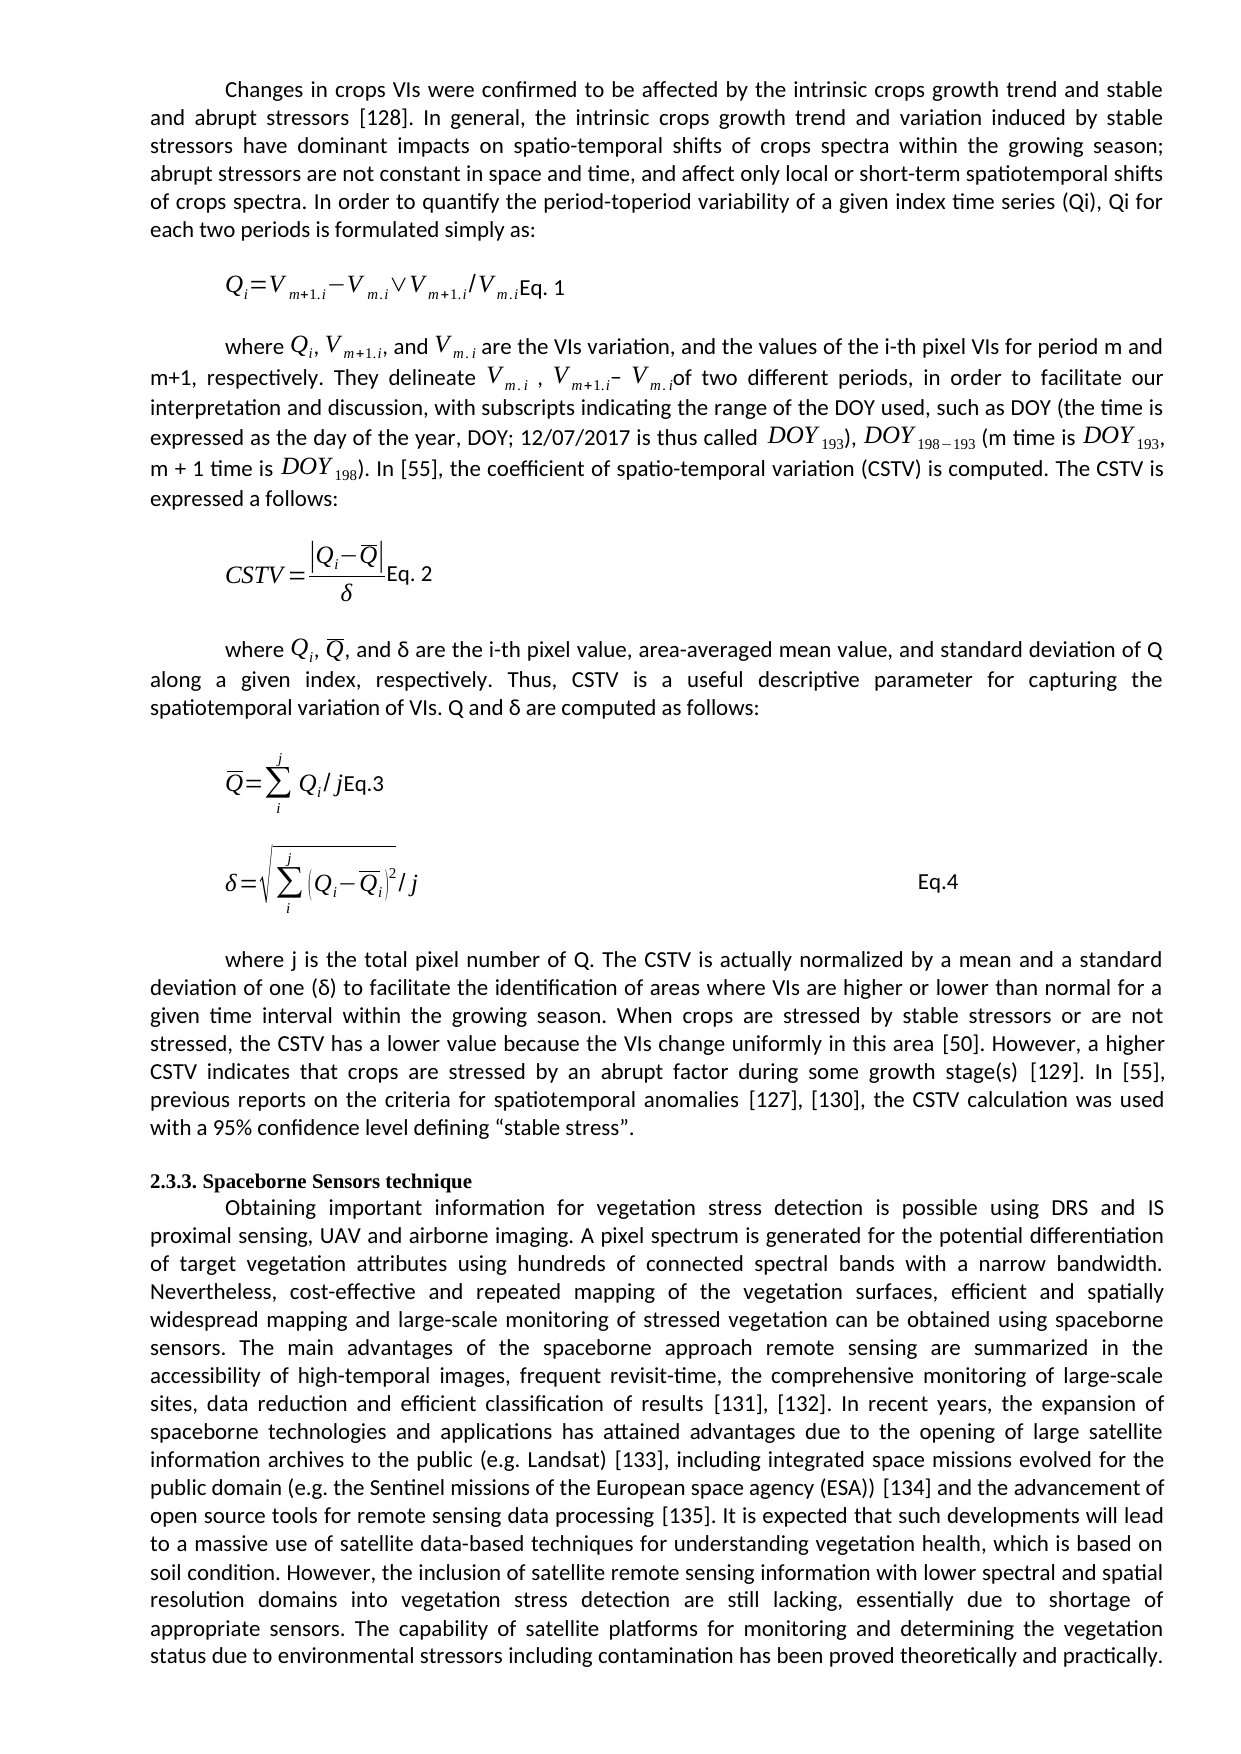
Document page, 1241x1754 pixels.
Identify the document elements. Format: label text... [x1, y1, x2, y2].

text Eq.4 [150, 845, 1165, 917]
text Eq. 2 [150, 540, 1165, 606]
text where , , and are the VIs variation, and the values of the i-th pixel VIs for period m and m+1, respectively. They delineate , − of two different periods, in order to facilitate our interpretation and discussion, with subscripts indicating the range of the DOY used, such as DOY (the time is expressed as the day of the year, DOY; 12/07/2017 is thus called ), (m time is , m + 1 time is ). In [55], the coefficient of spatio-temporal variation (CSTV) is computed. The CSTV is expressed a follows: [150, 331, 1165, 512]
text Eq.3 [150, 749, 1165, 817]
text Changes in crops VIs were confirmed to be affected by the intrinsic crops growth trend and stable and abrupt stressors [128]. In general, the intrinsic crops growth trend and variation induced by stable stressors have dominant impacts on spatio-temporal shifts of crops spectra within the growing season; abrupt stressors are not constant in space and time, and affect only local or short-term spatiotemporal shifts of crops spectra. In order to quantify the period-toperiod variability of a given index time series (Qi), Qi for each two periods is formulated simply as: [150, 75, 1165, 243]
text where j is the total pixel number of Q. The CSTV is actually normalized by a mean and a standard deviation of one (δ) to facilitate the identification of areas where VIs are higher or lower than normal for a given time interval within the growing season. When crops are stressed by stable stressors or are not stressed, the CSTV has a lower value because the VIs change uniformly in this area [50]. However, a higher CSTV indicates that crops are stressed by an abrupt factor during some growth stage(s) [129]. In [55], previous reports on the criteria for spatiotemporal anomalies [127], [130], the CSTV calculation was used with a 95% confidence level defining “stable stress”. [150, 945, 1165, 1141]
text where , , and δ are the i-th pixel value, area-averaged mean value, and standard deviation of Q along a given index, respectively. Thus, CSTV is a useful descriptive parameter for capturing the spatiotemporal variation of VIs. Q and δ are computed as follows: [150, 634, 1165, 721]
text Eq. 1 [150, 271, 1165, 302]
list Spaceborne Sensors technique [150, 1169, 1165, 1193]
